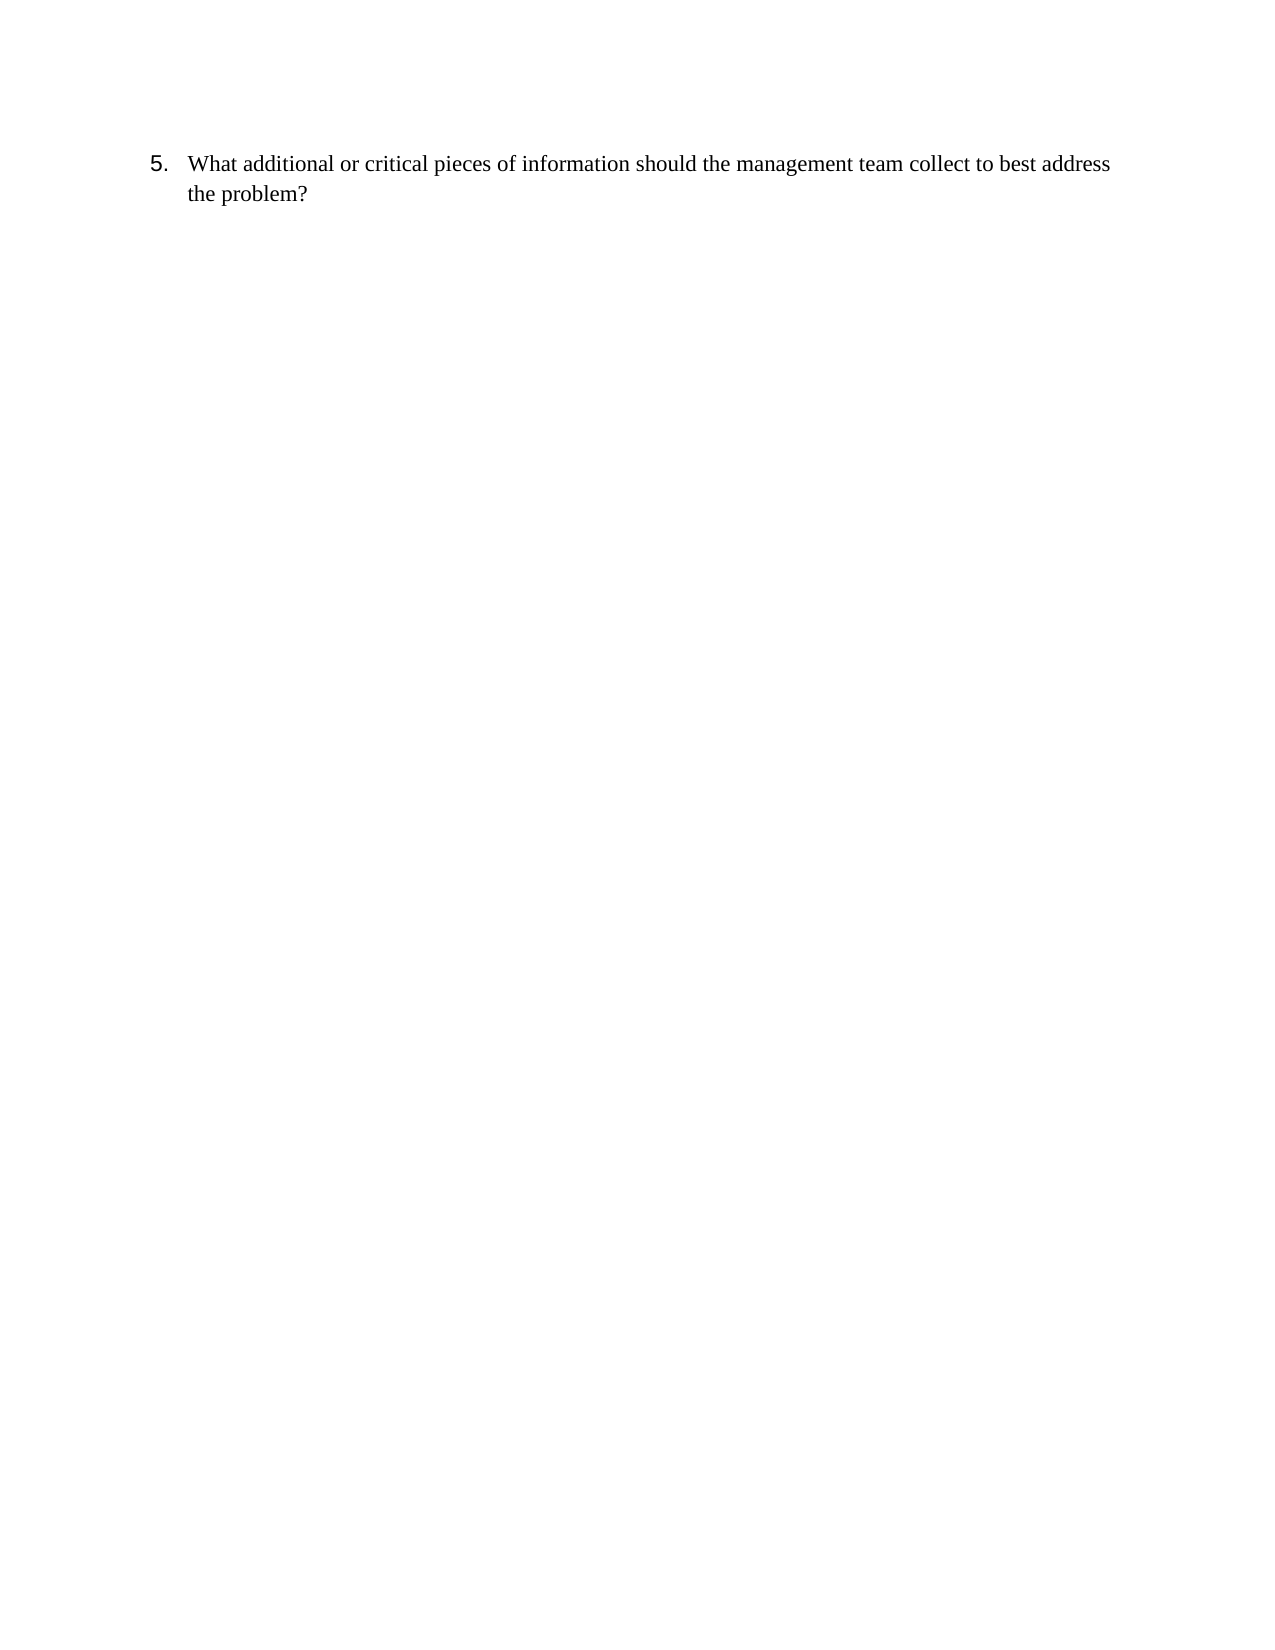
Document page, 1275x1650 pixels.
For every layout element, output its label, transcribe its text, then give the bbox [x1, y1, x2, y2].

list What additional or critical pieces of information should the management team collect to best address the problem? [150, 150, 1124, 206]
